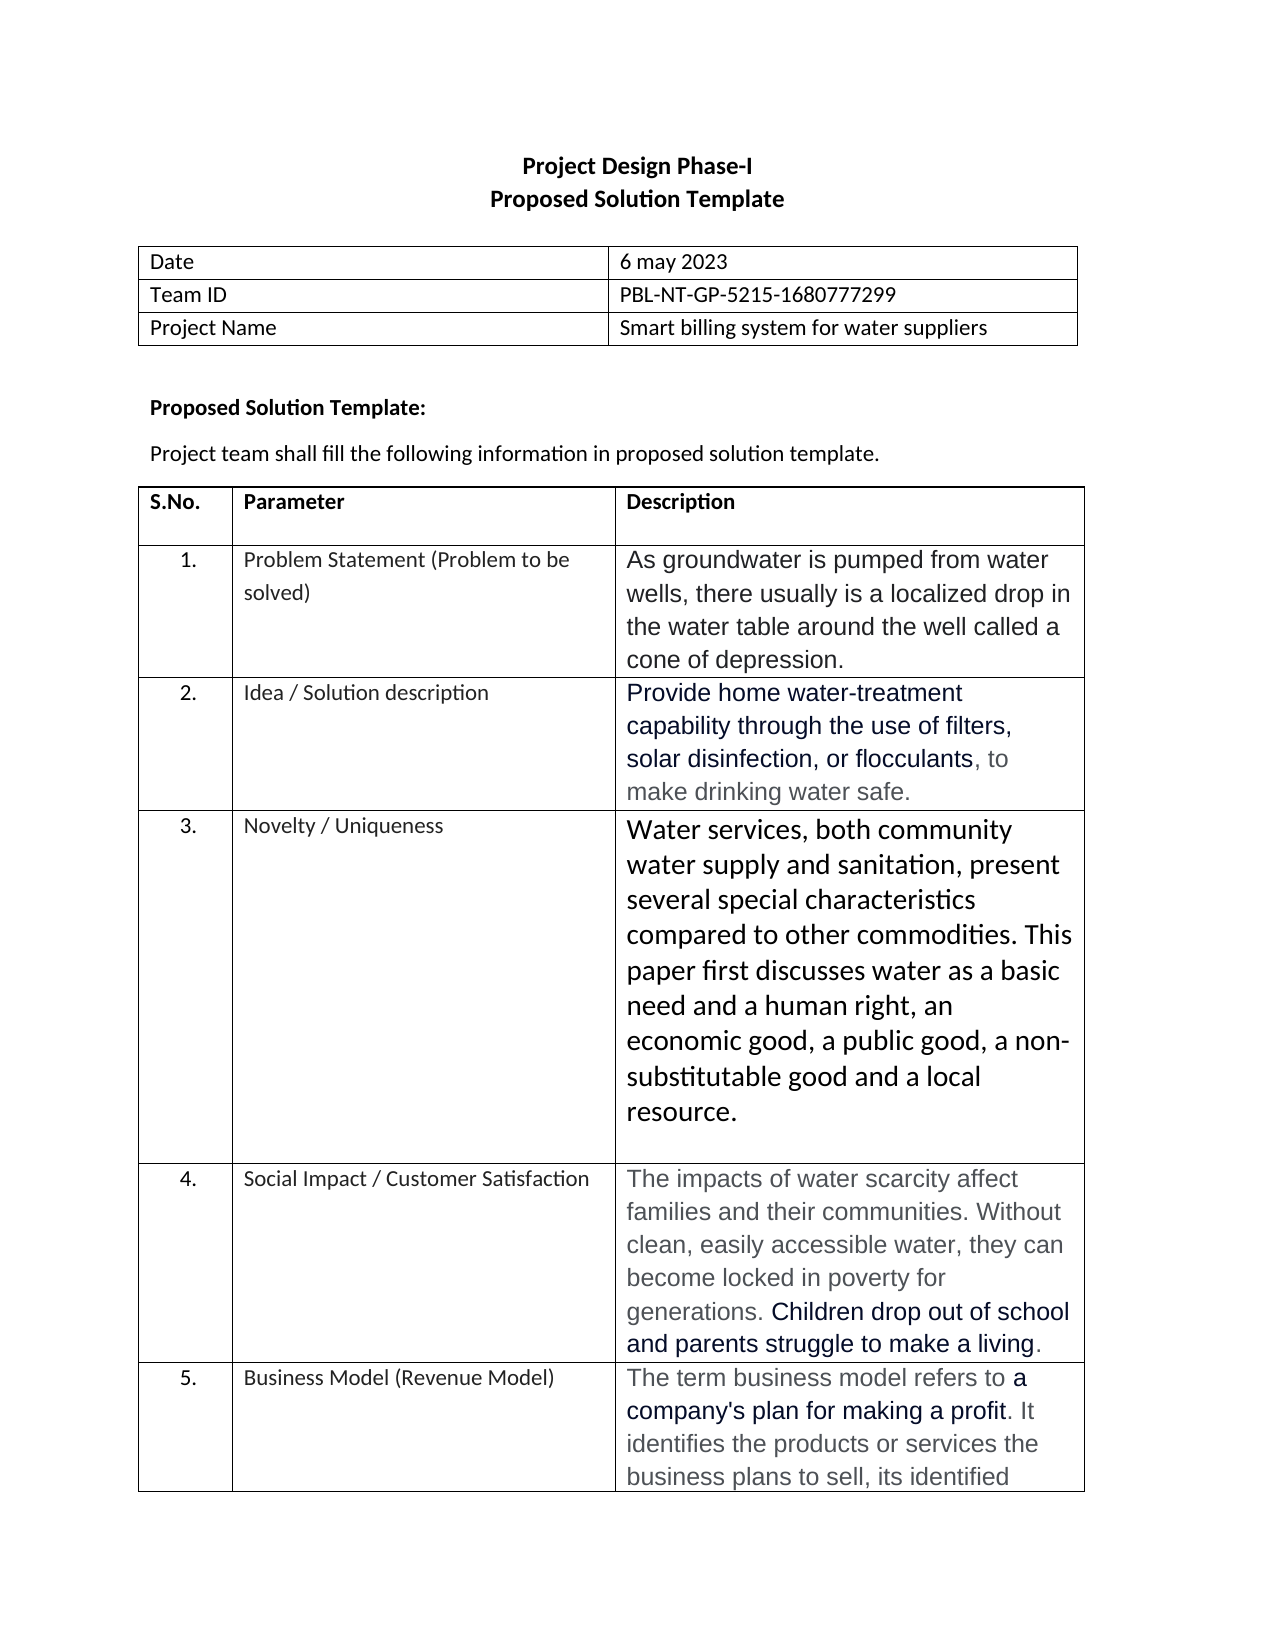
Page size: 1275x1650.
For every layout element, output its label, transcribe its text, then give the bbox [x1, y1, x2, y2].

table_header Parameter [233, 488, 615, 544]
text Proposed Solution Template: [150, 393, 1125, 421]
table_cell The impacts of water scarcity affect families and their communities. Without clean, easily accessible water, they can become locked in poverty for generations. Children drop out of school and parents struggle to make a living. [616, 1164, 1084, 1362]
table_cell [233, 1363, 615, 1491]
table_cell [139, 1164, 232, 1362]
text Project Design Phase-I [150, 150, 1125, 181]
table_cell Team ID [139, 280, 608, 312]
table_cell Project Name [139, 313, 608, 345]
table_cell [616, 1363, 1084, 1491]
table_cell Smart billing system for water suppliers [609, 313, 1077, 345]
table_cell Water services, both community water supply and sanitation, present several special characteristics compared to other commodities. This paper first discusses water as a basic need and a human right, an economic good, a public good, a non-substitutable good and a local resource. [616, 811, 1084, 1163]
table_cell [139, 546, 232, 677]
table_cell Idea / Solution description [233, 678, 615, 810]
table_cell Novelty / Uniqueness [233, 811, 615, 1163]
table_cell [139, 811, 232, 1163]
text Proposed Solution Template [150, 183, 1125, 213]
text Project team shall fill the following information in proposed solution template. [150, 439, 1125, 468]
table_header Date [139, 247, 608, 279]
table_cell Problem Statement (Problem to be solved) [233, 546, 615, 677]
table_cell PBL-NT-GP-5215-1680777299 [609, 280, 1077, 312]
table_header 6 may 2023 [609, 247, 1077, 279]
table_cell [139, 1363, 232, 1491]
table_cell Social Impact / Customer Satisfaction [233, 1164, 615, 1362]
table_header Description [616, 488, 1084, 544]
table_cell As groundwater is pumped from water wells, there usually is a localized drop in the water table around the well called a cone of depression. [616, 546, 1084, 677]
table_cell Provide home water-treatment capability through the use of filters, solar disinfection, or flocculants, to make drinking water safe. [616, 678, 1084, 810]
table_header S.No. [139, 488, 232, 544]
table_cell [139, 678, 232, 810]
